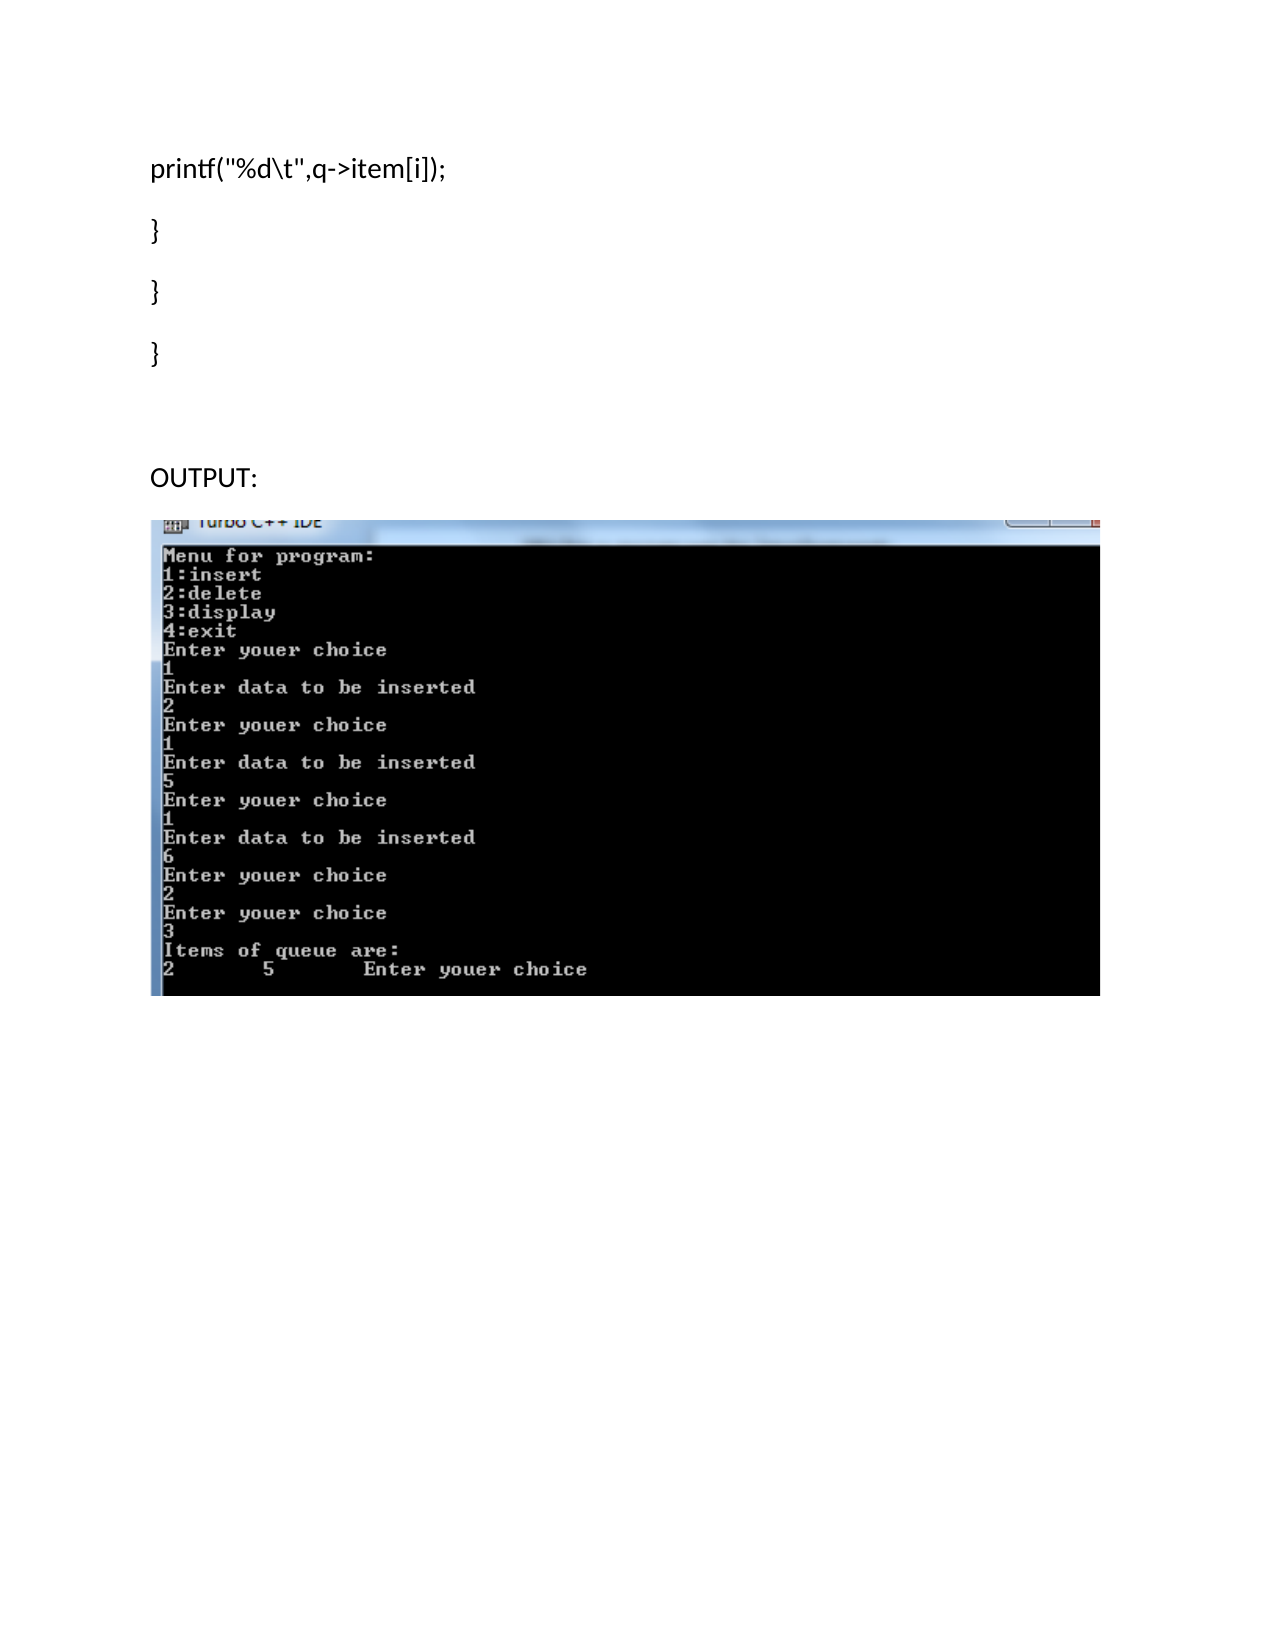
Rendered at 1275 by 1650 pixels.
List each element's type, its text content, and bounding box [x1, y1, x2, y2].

text } [150, 335, 1125, 371]
text OUTPUT: [150, 459, 1125, 494]
text } [150, 273, 1125, 309]
text printf("%d\t",q->item[i]); [150, 150, 1125, 186]
picture [150, 520, 1100, 996]
text } [150, 212, 1125, 247]
